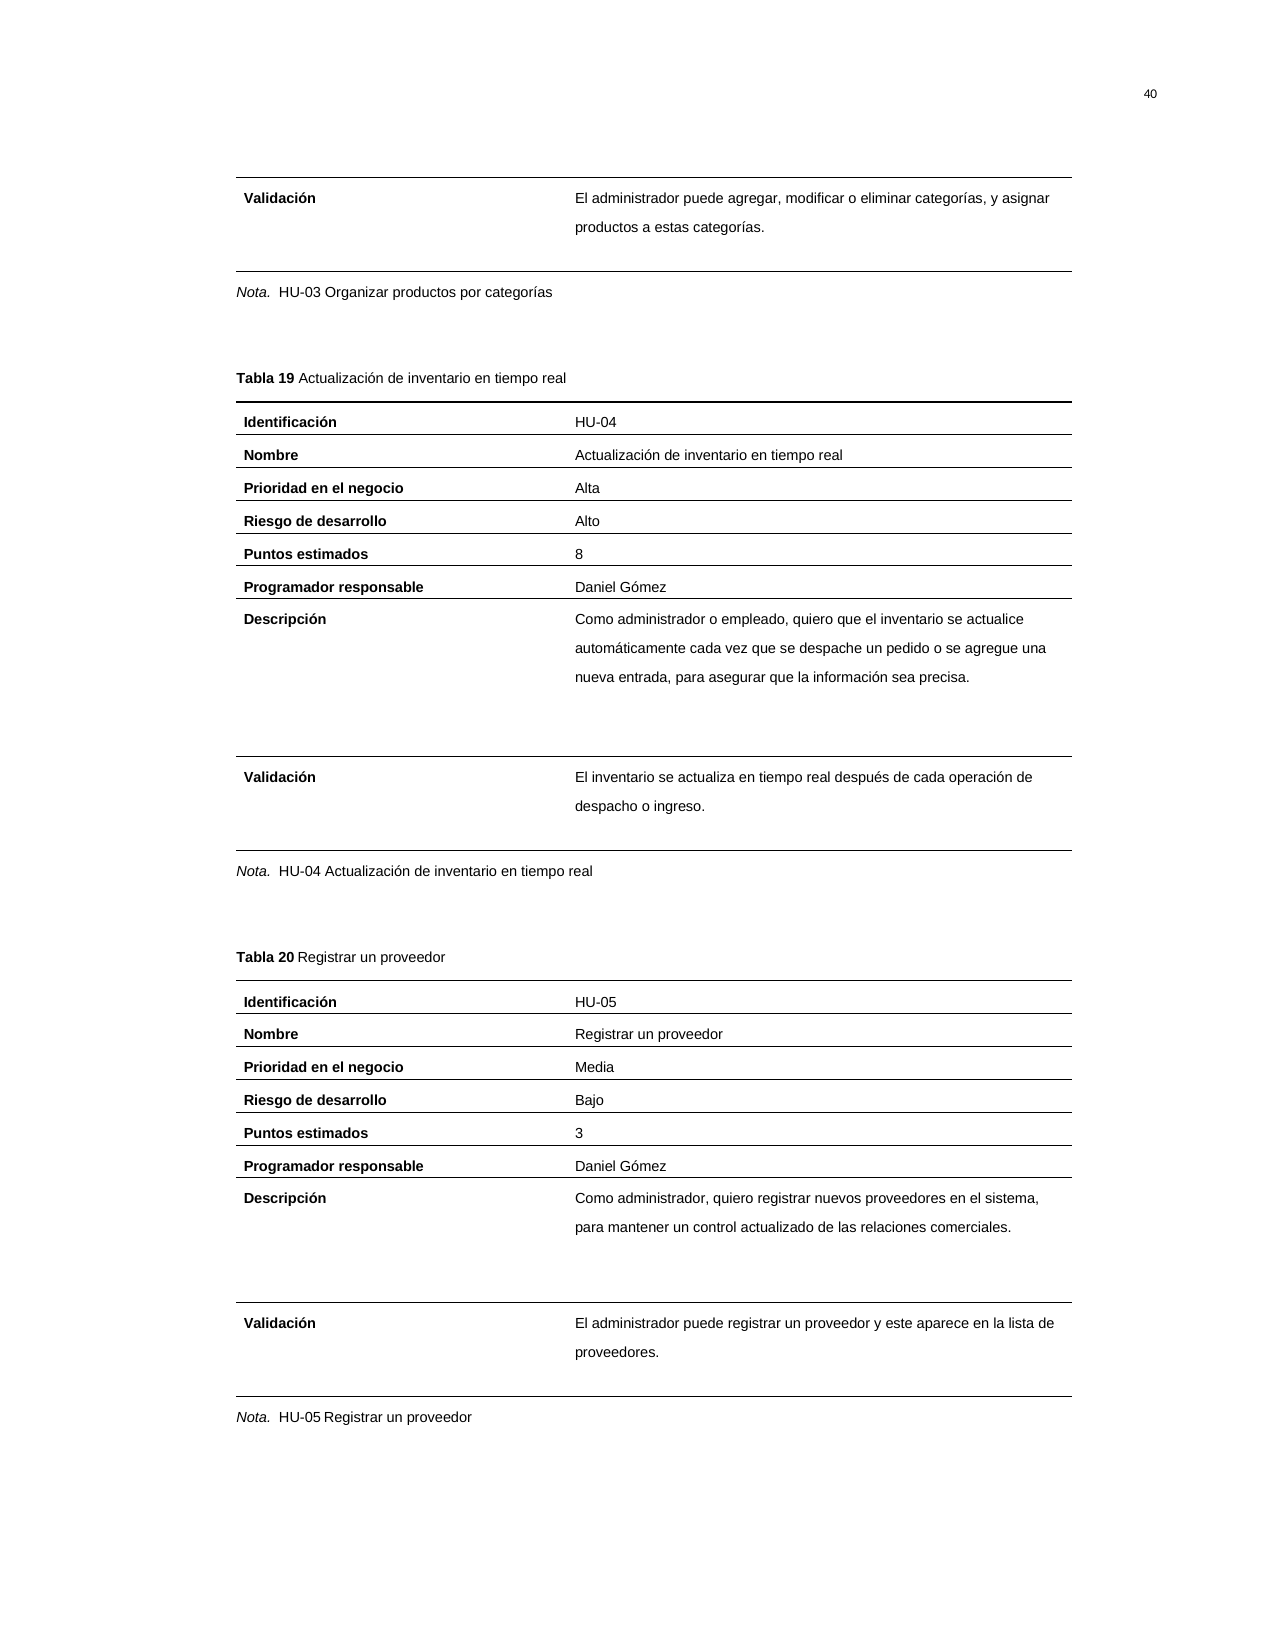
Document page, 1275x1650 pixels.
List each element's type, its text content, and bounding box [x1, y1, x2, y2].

text Nota. HU-03 Organizar productos por categorías [236, 272, 1157, 301]
text Nota. HU-05 Registrar un proveedor [236, 1397, 1157, 1426]
table_cell Riesgo de desarrollo [236, 1080, 567, 1112]
table_header HU-05 [568, 981, 1072, 1013]
text Tabla 19 Actualización de inventario en tiempo real [236, 358, 1157, 387]
table_cell Daniel Gómez [568, 1146, 1072, 1177]
table_cell Prioridad en el negocio [236, 1047, 567, 1079]
table_header Identificación [236, 981, 567, 1013]
table_cell Alto [568, 501, 1072, 533]
table_cell Como administrador o empleado, quiero que el inventario se actualice automáticamente cada vez que se despache un pedido o se agregue una nueva entrada, para asegurar que la información sea precisa. [568, 599, 1072, 756]
table_cell Prioridad en el negocio [236, 468, 567, 500]
table_cell Riesgo de desarrollo [236, 501, 567, 533]
table_cell Programador responsable [236, 566, 567, 598]
table_cell Validación [236, 178, 567, 271]
table_cell Bajo [568, 1080, 1072, 1112]
table_cell Alta [568, 468, 1072, 500]
table_cell Actualización de inventario en tiempo real [568, 435, 1072, 467]
table_cell Puntos estimados [236, 1113, 567, 1144]
table_cell El administrador puede registrar un proveedor y este aparece en la lista de proveedores. [568, 1303, 1072, 1396]
table_cell Registrar un proveedor [568, 1014, 1072, 1046]
table_cell Daniel Gómez [568, 566, 1072, 598]
table_cell 8 [568, 534, 1072, 565]
table_cell El administrador puede agregar, modificar o eliminar categorías, y asignar productos a estas categorías. [568, 178, 1072, 271]
table_cell Validación [236, 1303, 567, 1396]
table_cell Puntos estimados [236, 534, 567, 565]
table_cell Nombre [236, 1014, 567, 1046]
text Nota. HU-04 Actualización de inventario en tiempo real [236, 851, 1157, 879]
table_cell Descripción [236, 1178, 567, 1302]
table_cell Programador responsable [236, 1146, 567, 1177]
table_header Identificación [236, 403, 567, 434]
table_cell Descripción [236, 599, 567, 756]
text Tabla 20 Registrar un proveedor [236, 937, 1157, 966]
table_cell Validación [236, 757, 567, 850]
table_cell Media [568, 1047, 1072, 1079]
table_cell El inventario se actualiza en tiempo real después de cada operación de despacho o ingreso. [568, 757, 1072, 850]
table_cell Nombre [236, 435, 567, 467]
table_header HU-04 [568, 403, 1072, 434]
table_cell Como administrador, quiero registrar nuevos proveedores en el sistema, para mantener un control actualizado de las relaciones comerciales. [568, 1178, 1072, 1302]
table_cell 3 [568, 1113, 1072, 1144]
